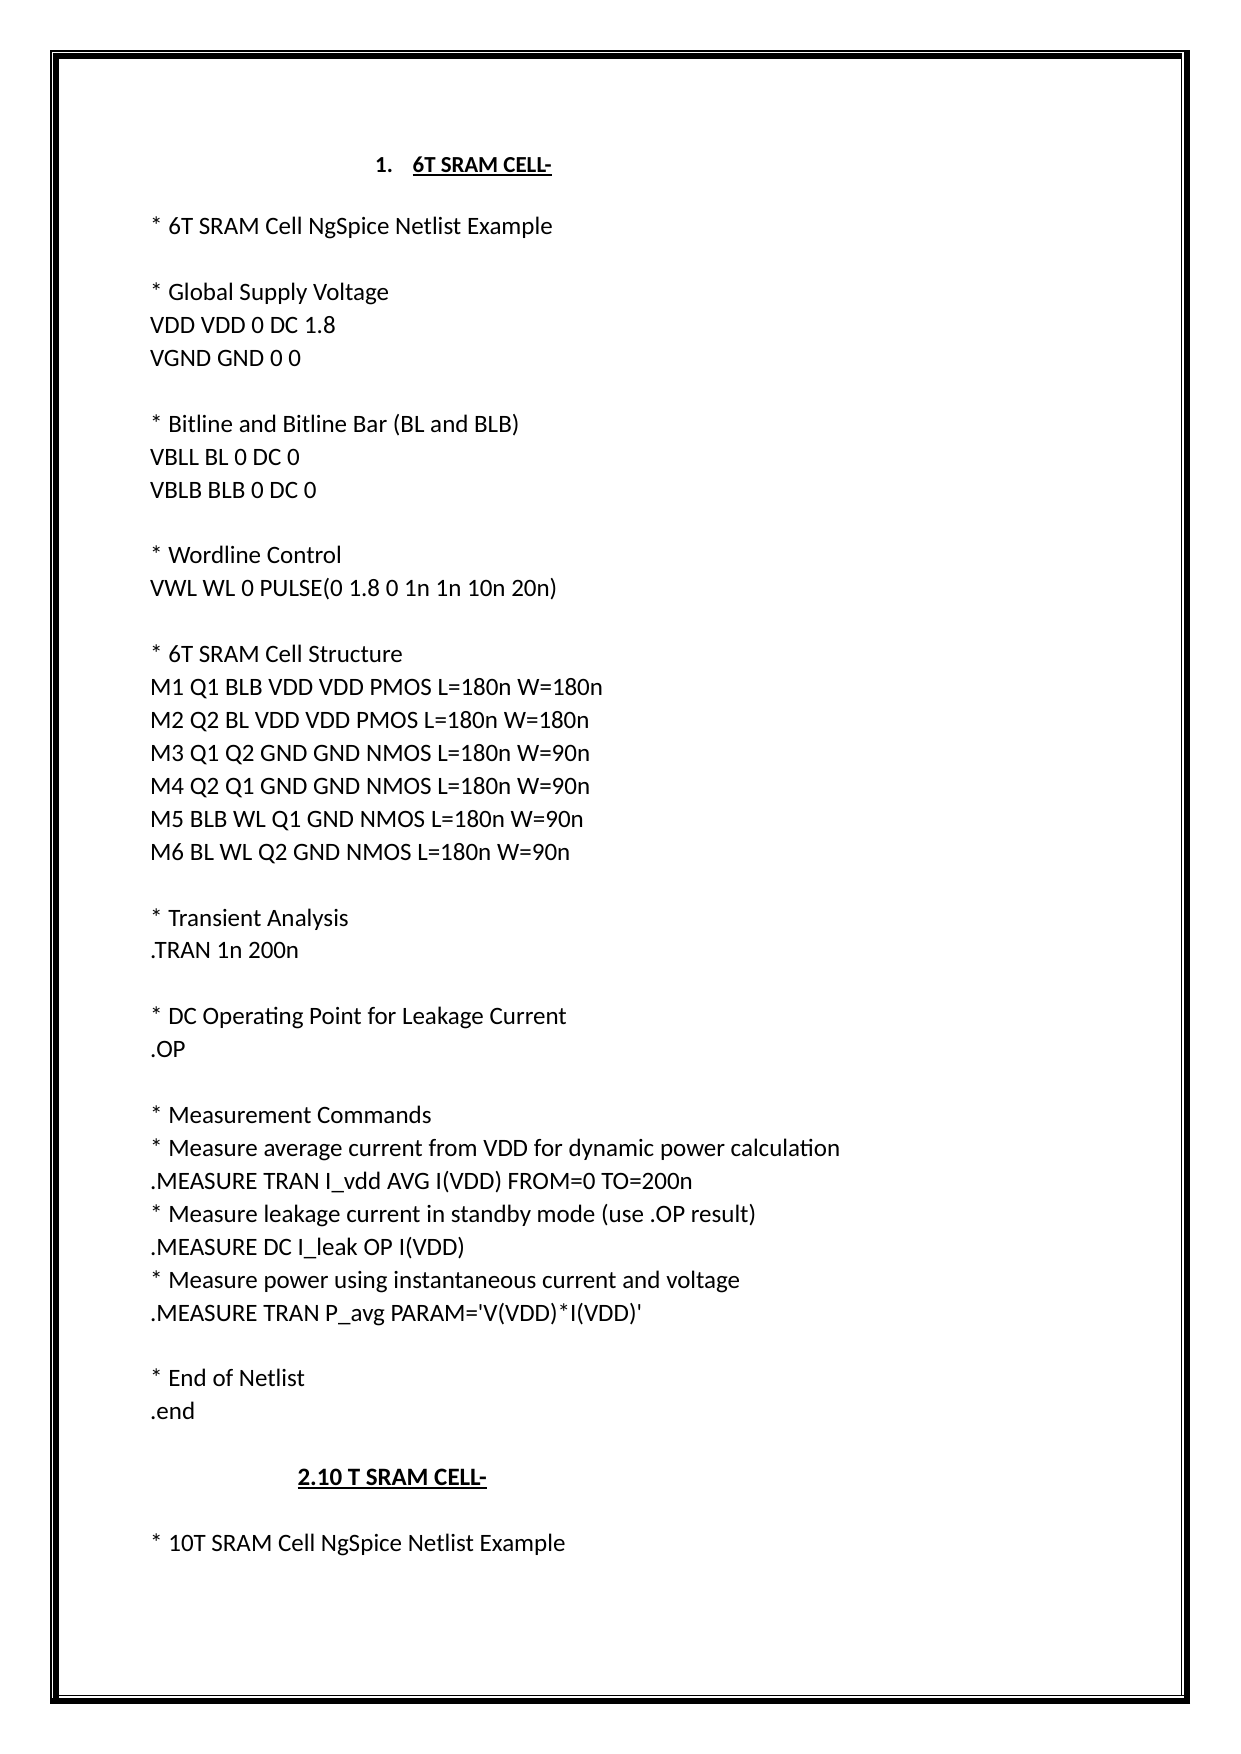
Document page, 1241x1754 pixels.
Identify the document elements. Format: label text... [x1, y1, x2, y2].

text * Global Supply Voltage [150, 276, 1090, 307]
text M3 Q1 Q2 GND GND NMOS L=180n W=90n [150, 737, 1090, 768]
text M2 Q2 BL VDD VDD PMOS L=180n W=180n [150, 704, 1090, 735]
text .OP [150, 1033, 1090, 1064]
text * Measure power using instantaneous current and voltage [150, 1264, 1090, 1294]
text * Transient Analysis [150, 902, 1090, 932]
text M4 Q2 Q1 GND GND NMOS L=180n W=90n [150, 770, 1090, 801]
text .MEASURE TRAN P_avg PARAM='V(VDD)*I(VDD)' [150, 1297, 1090, 1327]
text * Wordline Control [150, 539, 1090, 570]
text * Bitline and Bitline Bar (BL and BLB) [150, 408, 1090, 438]
text .MEASURE DC I_leak OP I(VDD) [150, 1231, 1090, 1261]
text 2.10 T SRAM CELL- [150, 1461, 1090, 1492]
text M5 BLB WL Q1 GND NMOS L=180n W=90n [150, 803, 1090, 833]
text .MEASURE TRAN I_vdd AVG I(VDD) FROM=0 TO=200n [150, 1165, 1090, 1196]
text M6 BL WL Q2 GND NMOS L=180n W=90n [150, 836, 1090, 866]
text * Measure leakage current in standby mode (use .OP result) [150, 1198, 1090, 1228]
text * 6T SRAM Cell Structure [150, 638, 1090, 669]
text VWL WL 0 PULSE(0 1.8 0 1n 1n 10n 20n) [150, 572, 1090, 603]
text * Measure average current from VDD for dynamic power calculation [150, 1132, 1090, 1163]
list 6T SRAM CELL- [375, 150, 1090, 178]
text VGND GND 0 0 [150, 342, 1090, 373]
text VBLB BLB 0 DC 0 [150, 474, 1090, 504]
text .end [150, 1395, 1090, 1426]
text * Measurement Commands [150, 1099, 1090, 1130]
text .TRAN 1n 200n [150, 934, 1090, 965]
text * 10T SRAM Cell NgSpice Netlist Example [150, 1527, 1090, 1558]
text * DC Operating Point for Leakage Current [150, 1000, 1090, 1031]
text VDD VDD 0 DC 1.8 [150, 309, 1090, 340]
text * End of Netlist [150, 1362, 1090, 1393]
text M1 Q1 BLB VDD VDD PMOS L=180n W=180n [150, 671, 1090, 702]
text * 6T SRAM Cell NgSpice Netlist Example [150, 210, 1090, 241]
text VBLL BL 0 DC 0 [150, 441, 1090, 471]
